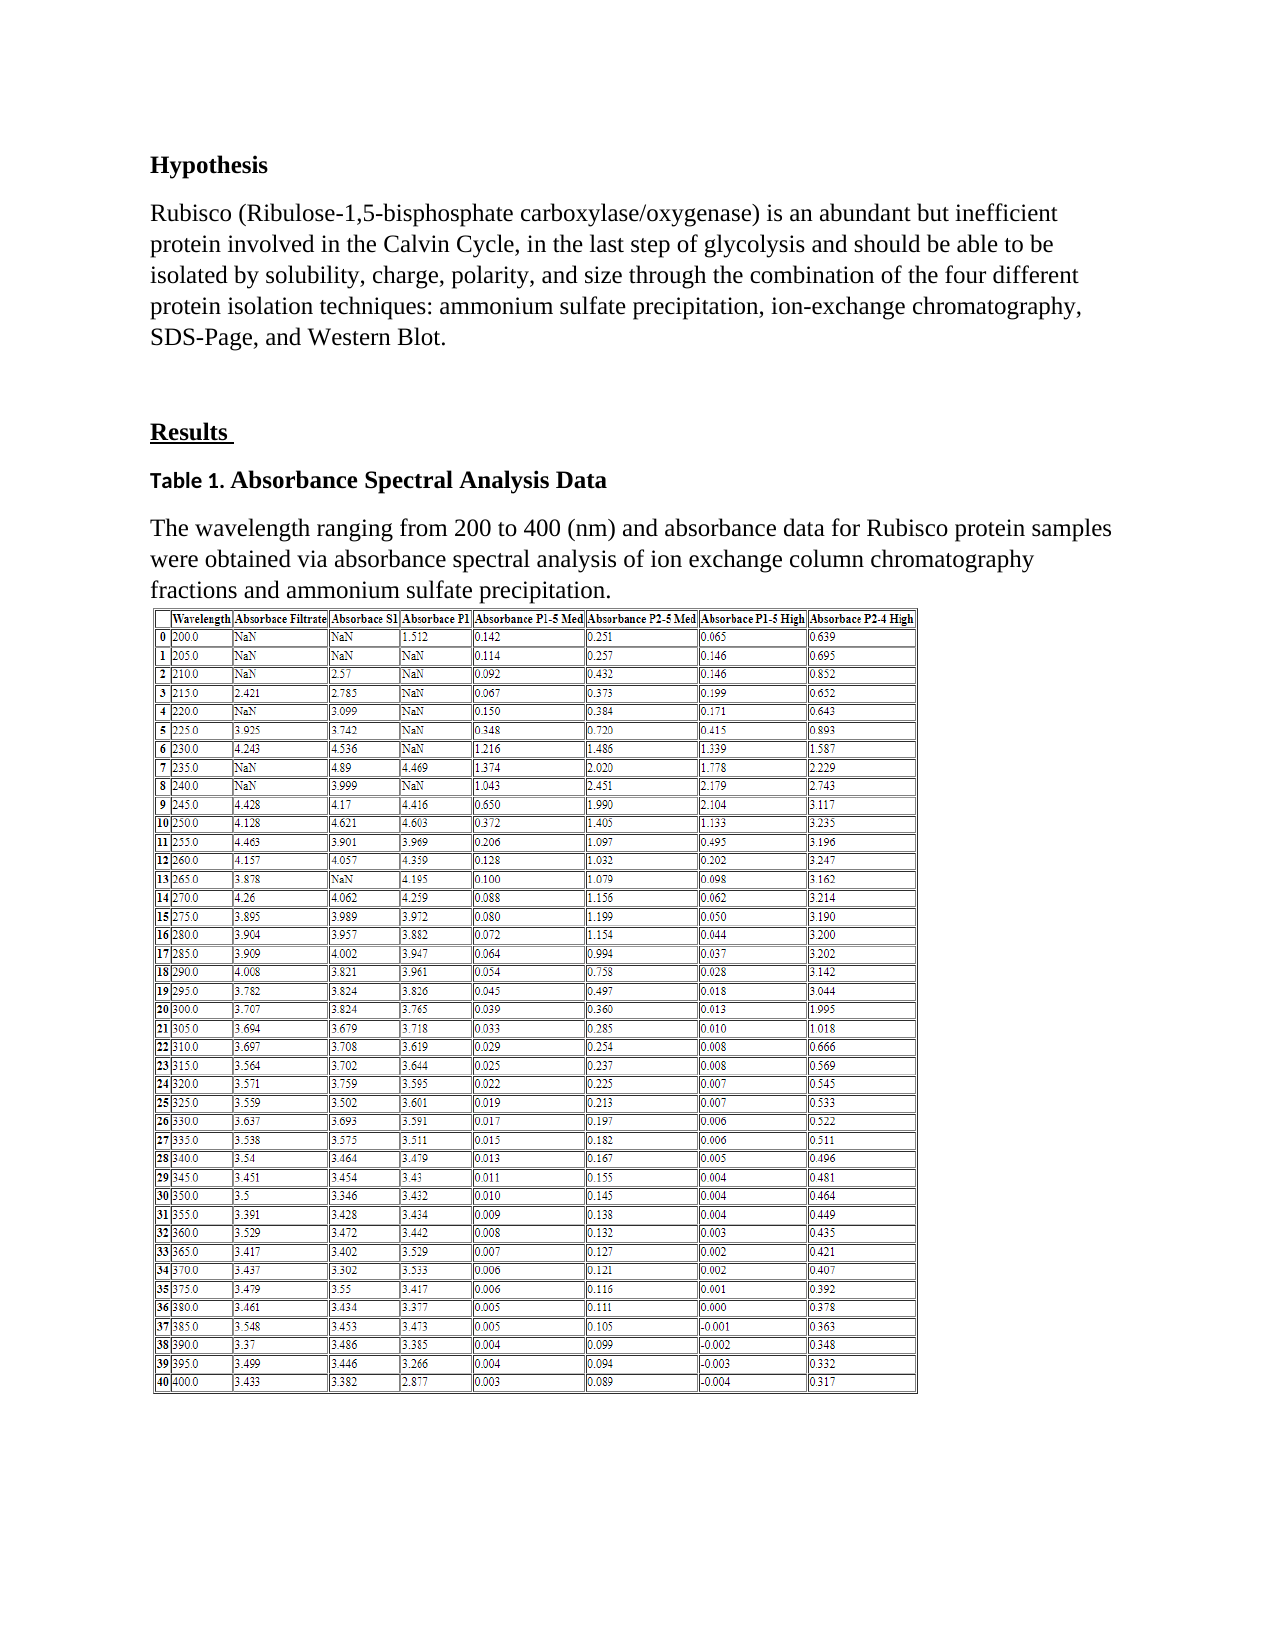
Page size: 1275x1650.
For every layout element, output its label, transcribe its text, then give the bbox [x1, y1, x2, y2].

text Hypothesis [150, 150, 1125, 179]
text Table 1. Absorbance Spectral Analysis Data [150, 465, 1125, 494]
text Rubisco (Ribulose-1,5-bisphosphate carboxylase/oxygenase) is an abundant but inefficient protein involved in the Calvin Cycle, in the last step of glycolysis and should be able to be isolated by solubility, charge, polarity, and size through the combination of the four different protein isolation techniques: ammonium sulfate precipitation, ion-exchange chromatography, SDS-Page, and Western Blot. [150, 198, 1125, 351]
picture [150, 606, 921, 1395]
text Results [150, 417, 1125, 446]
